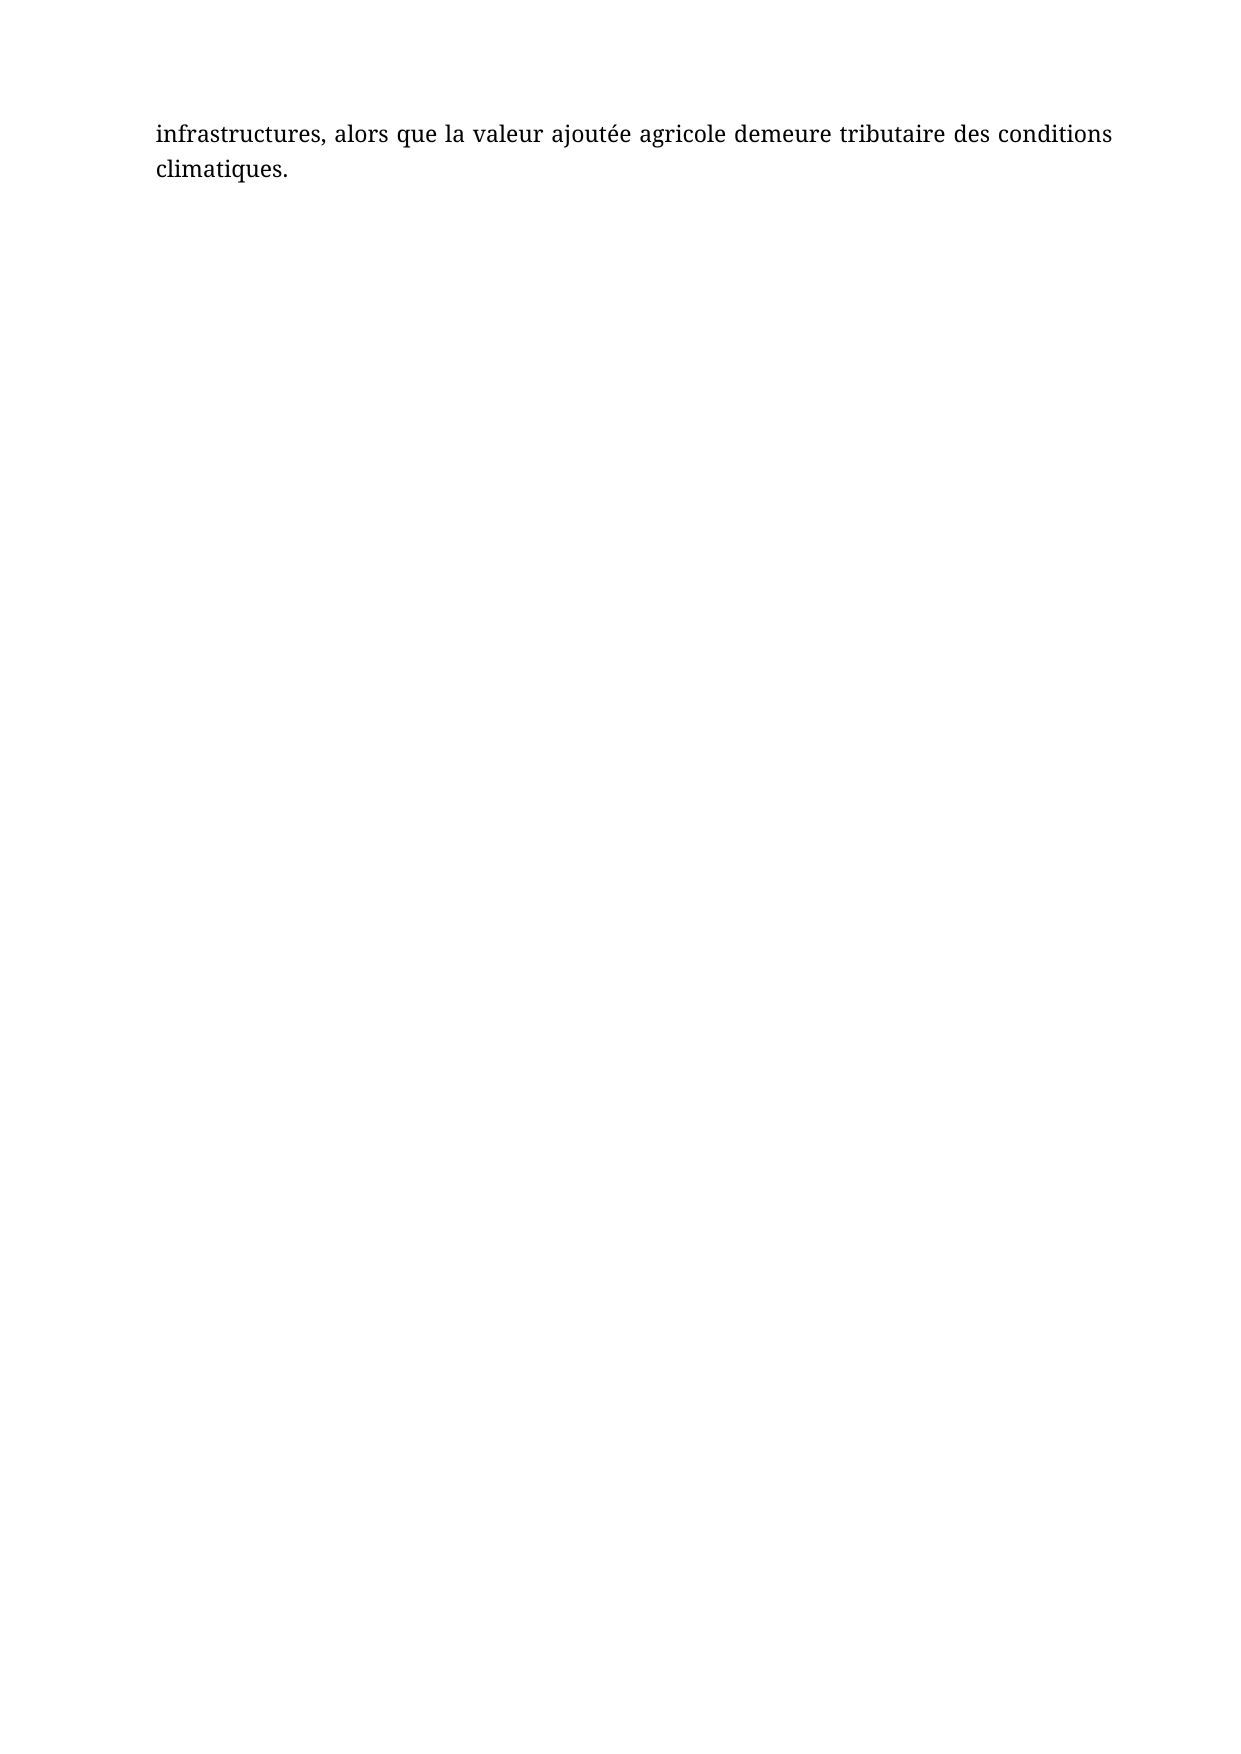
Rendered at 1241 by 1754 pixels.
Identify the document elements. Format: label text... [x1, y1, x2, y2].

text infrastructures, alors que la valeur ajoutée agricole demeure tributaire des conditions climatiques. [156, 118, 1114, 185]
